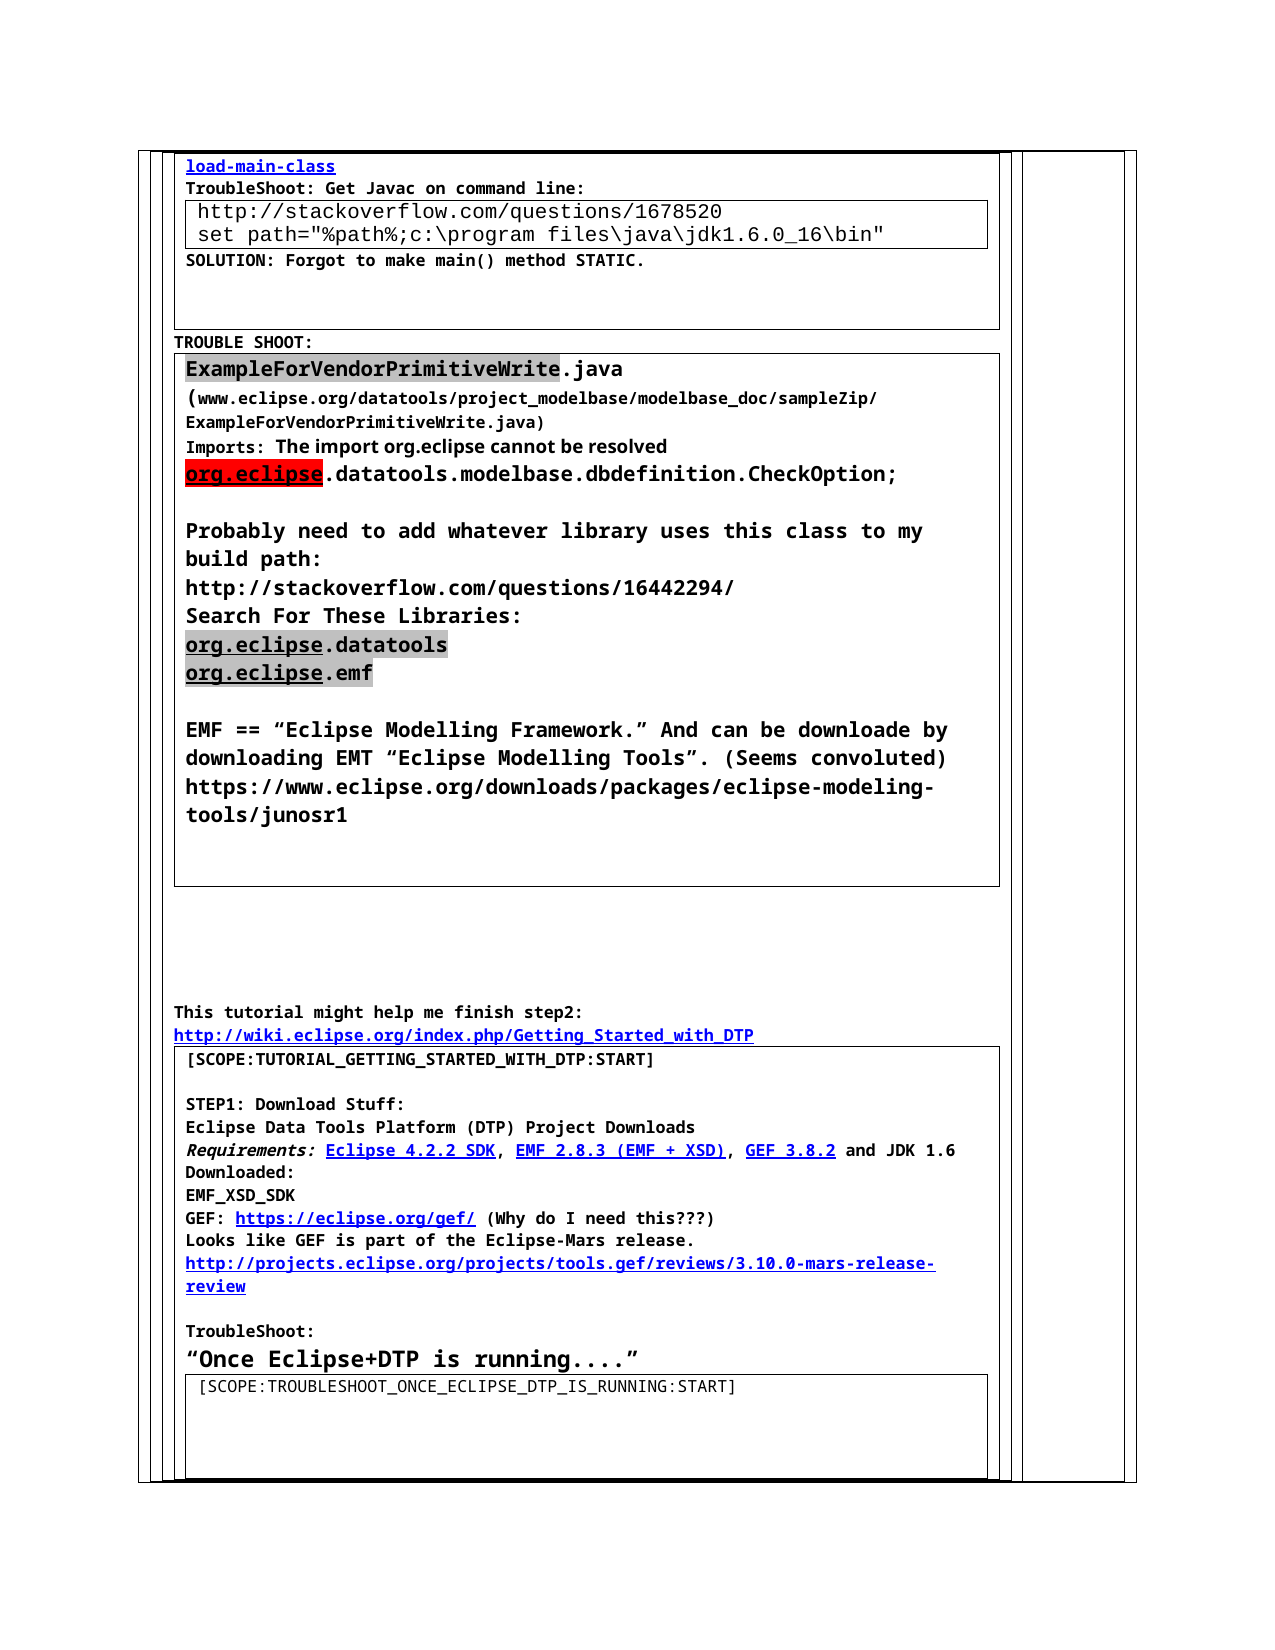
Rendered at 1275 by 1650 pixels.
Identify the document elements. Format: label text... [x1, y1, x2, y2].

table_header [151, 152, 162, 1481]
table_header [1023, 152, 1124, 1481]
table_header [139, 151, 150, 1482]
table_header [1125, 151, 1136, 1482]
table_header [1012, 152, 1022, 1481]
